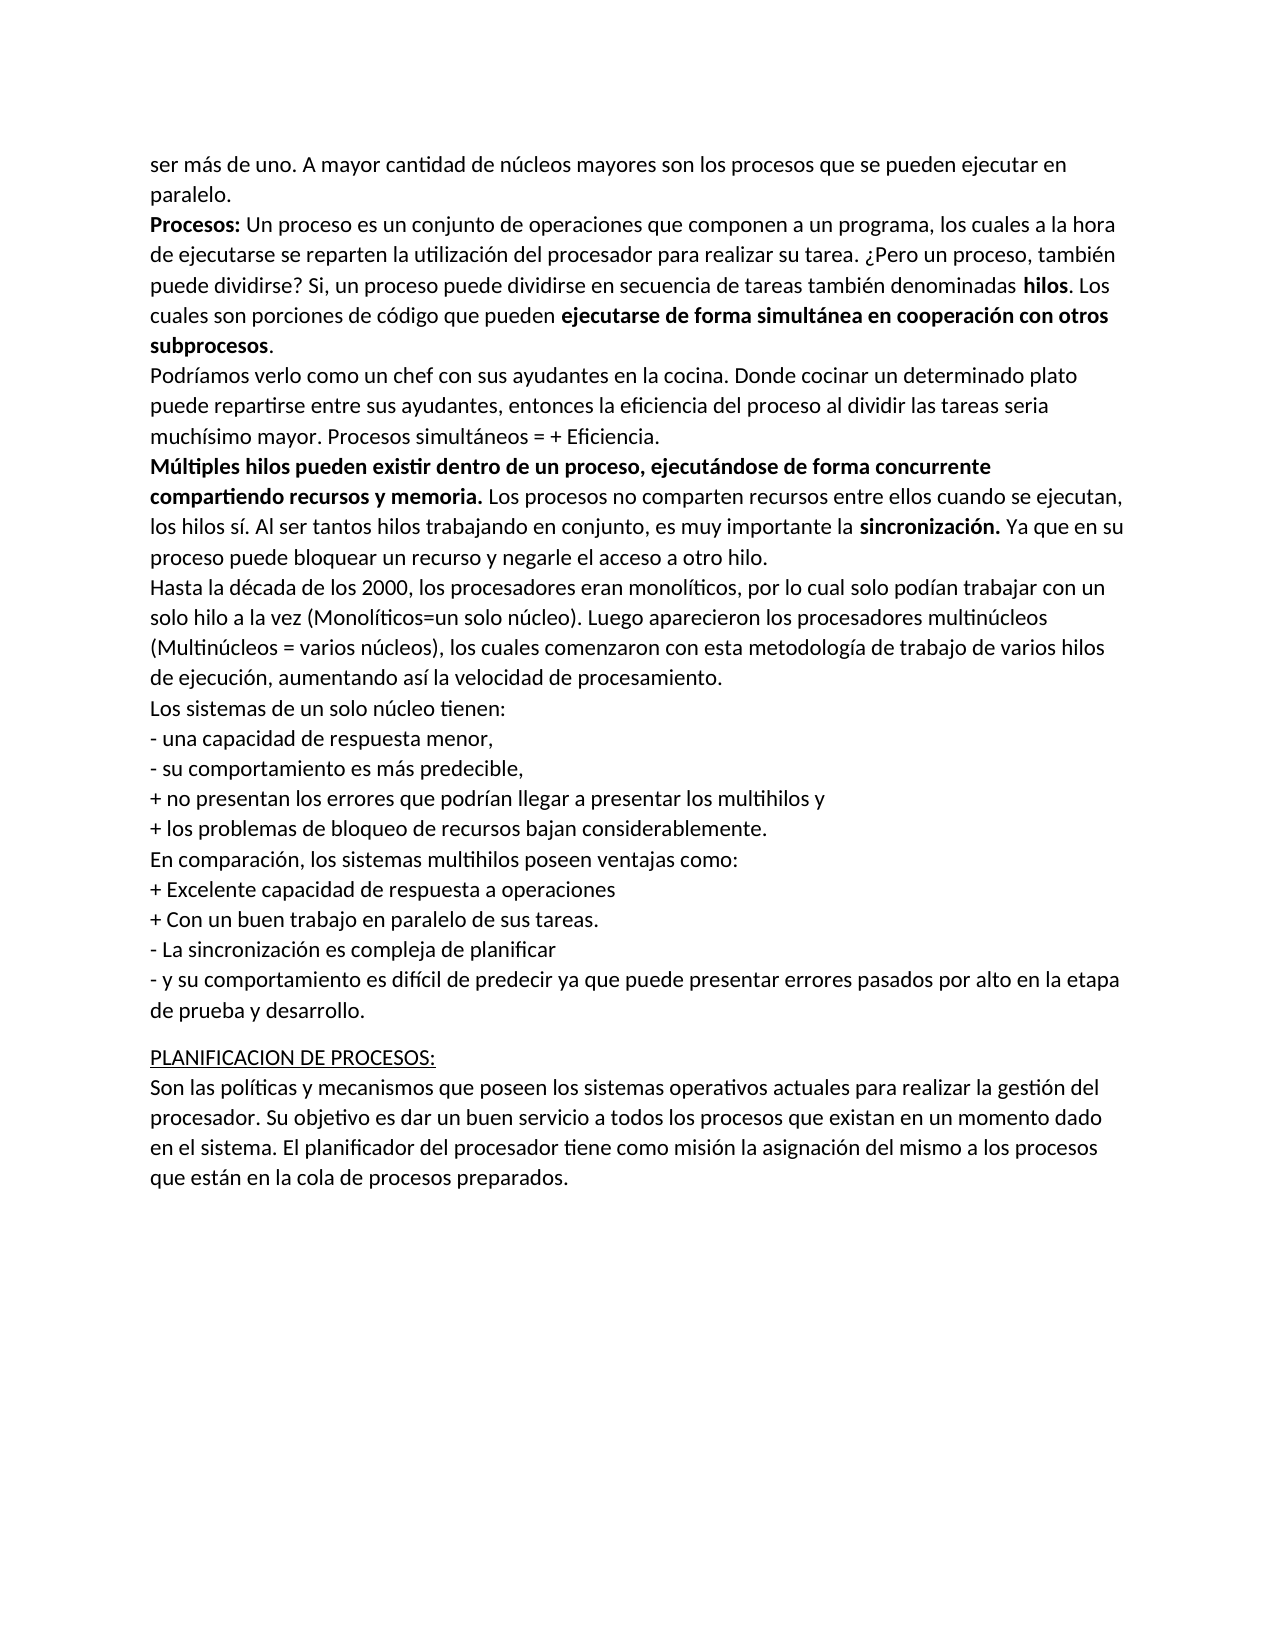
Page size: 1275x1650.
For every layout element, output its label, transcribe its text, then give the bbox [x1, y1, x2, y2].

text PLANIFICACION DE PROCESOS: Son las políticas y mecanismos que poseen los sistemas operativos actuales para realizar la gestión del procesador. Su objetivo es dar un buen servicio a todos los procesos que existan en un momento dado en el sistema. El planificador del procesador tiene como misión la asignación del mismo a los procesos que están en la cola de procesos preparados. [150, 1043, 1125, 1192]
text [150, 150, 1125, 1024]
